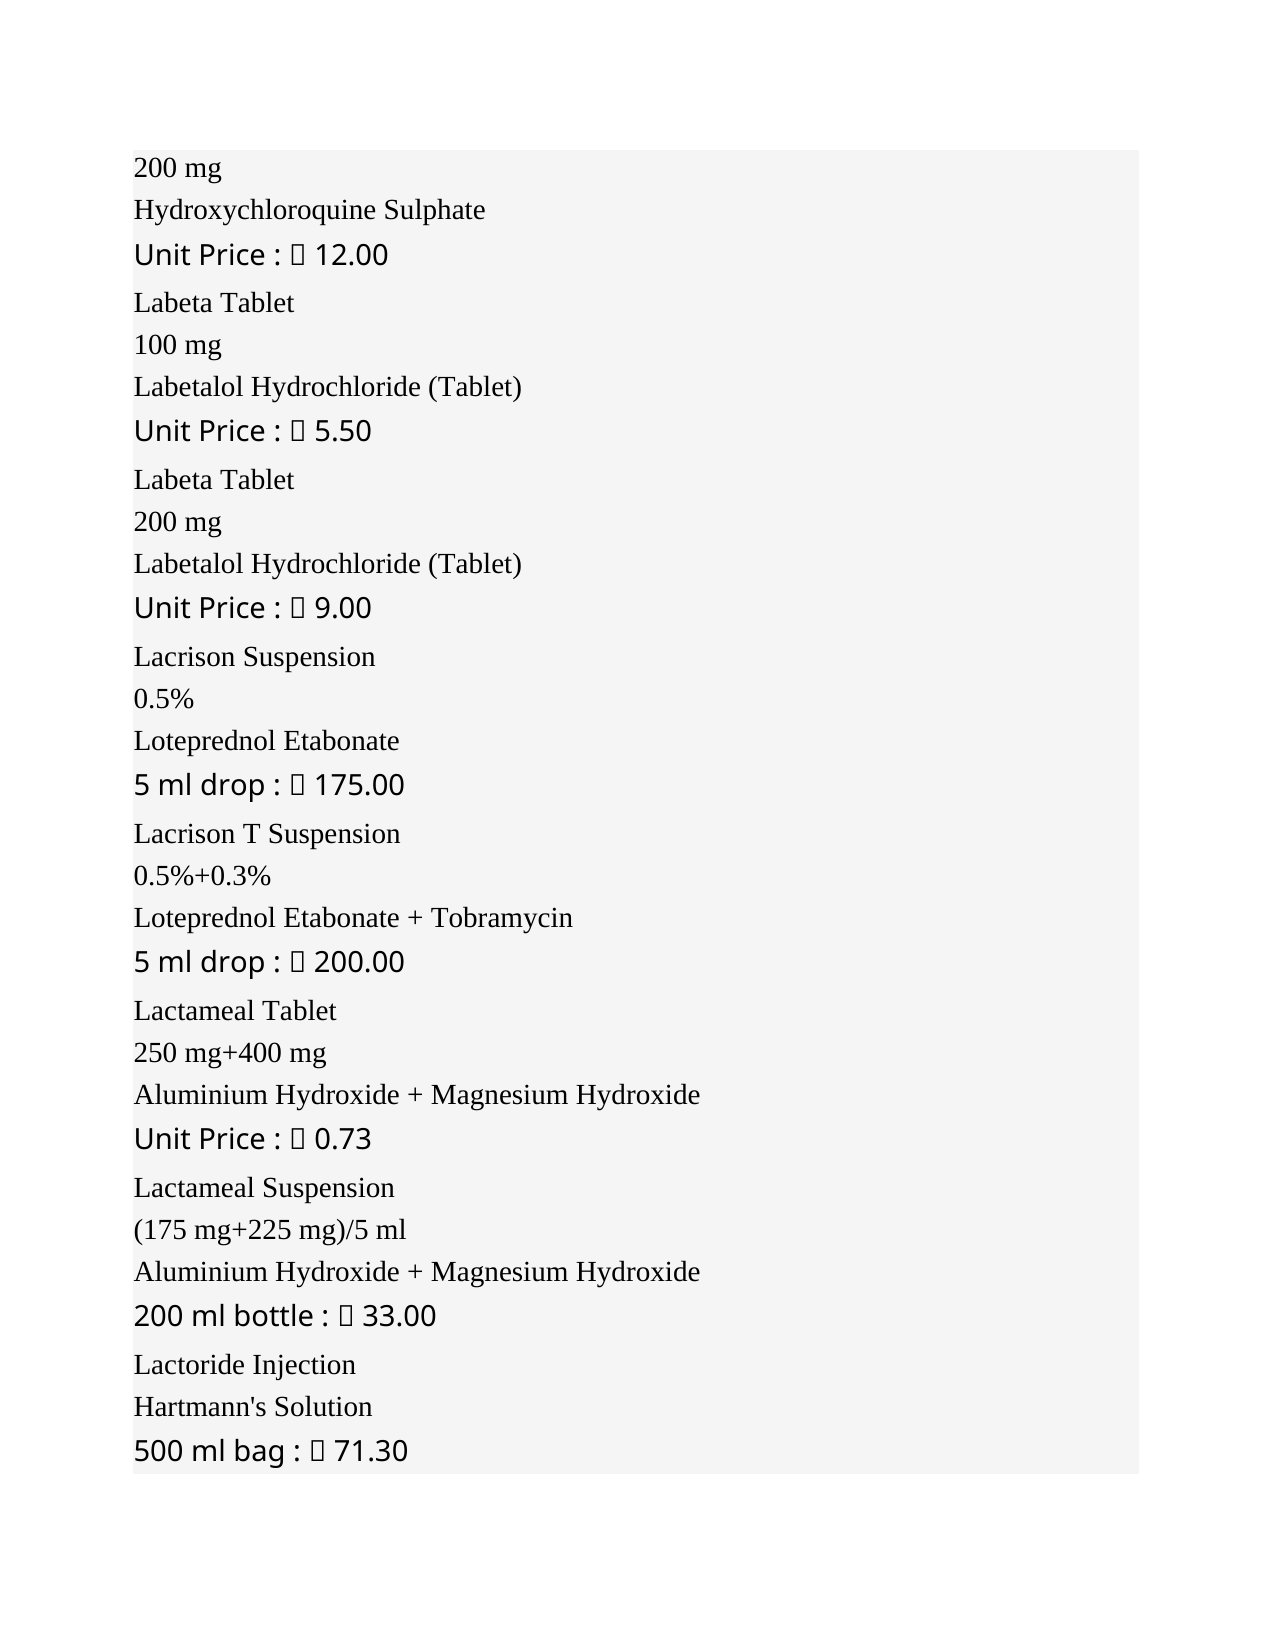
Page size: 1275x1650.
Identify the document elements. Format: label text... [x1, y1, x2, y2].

text Unit Price : ৳ 12.00 [133, 234, 1139, 277]
text 100 mg [133, 327, 1139, 361]
text 500 ml bag : ৳ 71.30 [133, 1431, 1139, 1474]
text Lactameal Tablet [133, 993, 1139, 1027]
text Labetalol Hydrochloride (Tablet) [133, 546, 1139, 579]
text Lacrison T Suspension [133, 816, 1139, 849]
text 0.5%+0.3% [133, 858, 1139, 891]
text 200 mg [133, 150, 1139, 183]
text Labeta Tablet [133, 462, 1139, 496]
text Aluminium Hydroxide + Magnesium Hydroxide [133, 1254, 1139, 1287]
text 200 mg [133, 504, 1139, 537]
text Loteprednol Etabonate [133, 723, 1139, 756]
text 5 ml drop : ৳ 200.00 [133, 942, 1139, 985]
text 0.5% [133, 681, 1139, 714]
text (175 mg+225 mg)/5 ml [133, 1212, 1139, 1245]
text Lactoride Injection [133, 1347, 1139, 1381]
text Loteprednol Etabonate + Tobramycin [133, 900, 1139, 933]
text Aluminium Hydroxide + Magnesium Hydroxide [133, 1077, 1139, 1110]
text Unit Price : ৳ 0.73 [133, 1119, 1139, 1162]
text Lactameal Suspension [133, 1170, 1139, 1203]
text Hydroxychloroquine Sulphate [133, 192, 1139, 225]
text Unit Price : ৳ 5.50 [133, 411, 1139, 454]
text Labetalol Hydrochloride (Tablet) [133, 369, 1139, 402]
text Unit Price : ৳ 9.00 [133, 588, 1139, 631]
text Lacrison Suspension [133, 639, 1139, 673]
text 200 ml bottle : ৳ 33.00 [133, 1296, 1139, 1339]
text Labeta Tablet [133, 285, 1139, 319]
text Hartmann's Solution [133, 1389, 1139, 1422]
text 5 ml drop : ৳ 175.00 [133, 765, 1139, 808]
text 250 mg+400 mg [133, 1035, 1139, 1068]
